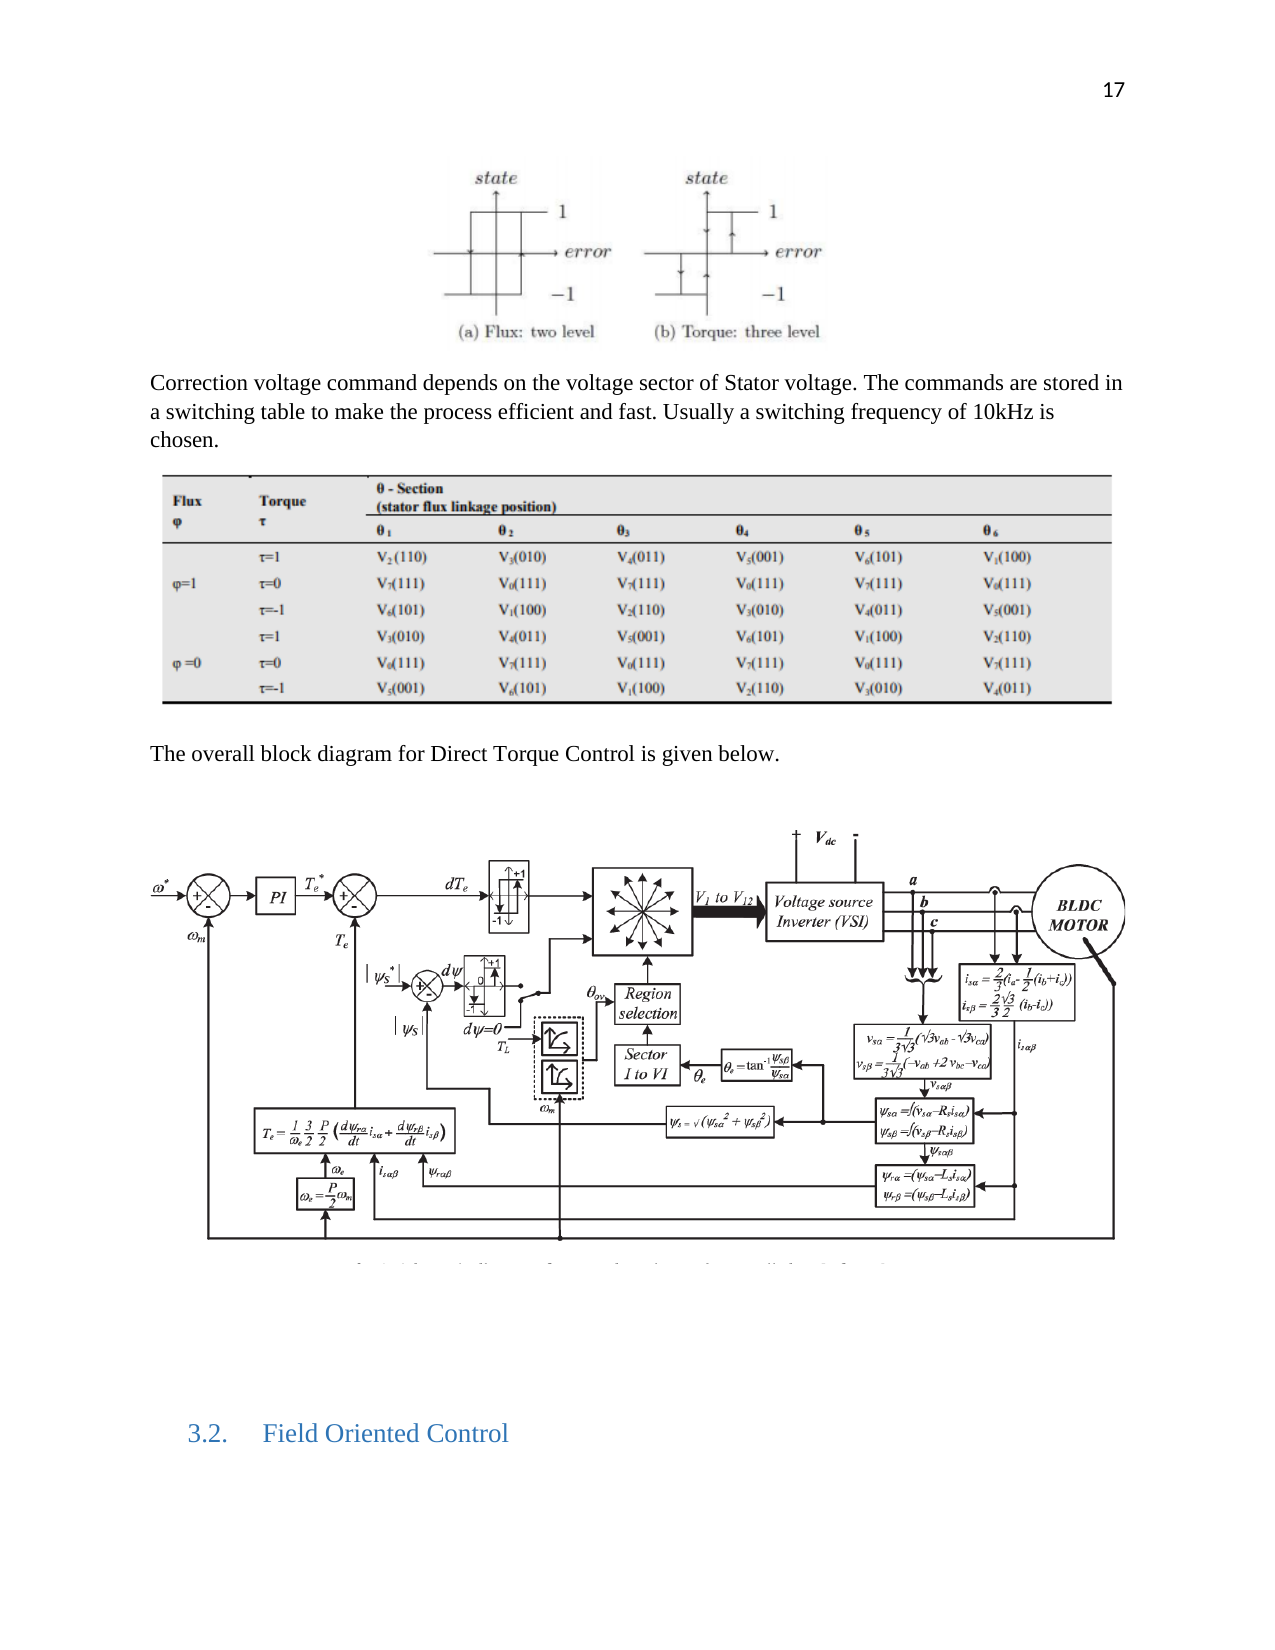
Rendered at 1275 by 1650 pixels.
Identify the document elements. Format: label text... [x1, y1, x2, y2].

picture [150, 830, 1125, 1264]
picture [150, 471, 1125, 721]
picture [424, 150, 851, 351]
text The overall block diagram for Direct Torque Control is given below. [150, 740, 1125, 766]
text Correction voltage command depends on the voltage sector of Stator voltage. The commands are stored in a switching table to make the process efficient and fast. Usually a switching frequency of 10kHz is chosen. [150, 369, 1125, 453]
subtitle Field Oriented Control [187, 1417, 1125, 1448]
